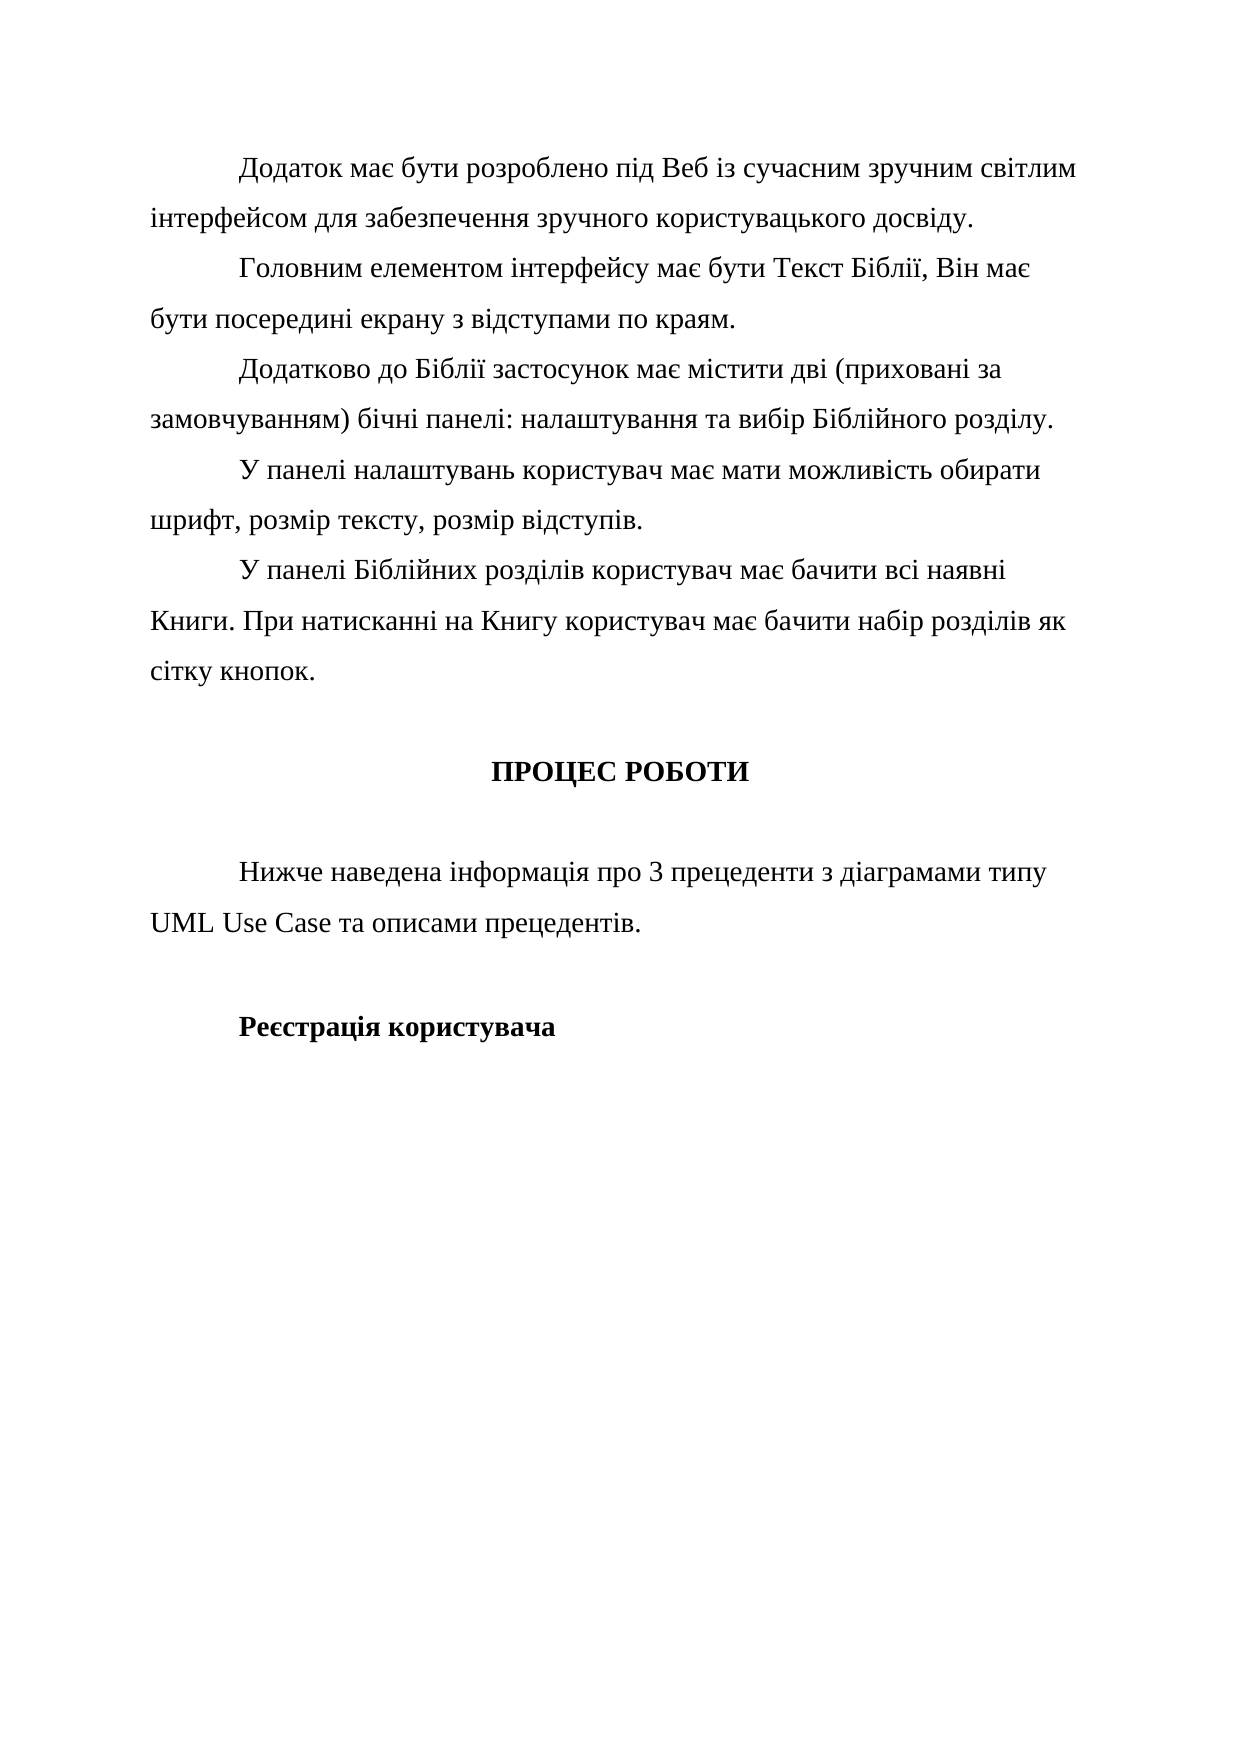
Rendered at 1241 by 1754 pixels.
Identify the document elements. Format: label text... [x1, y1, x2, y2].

text У панелі налаштувань користувач має мати можливість обирати шрифт, розмір тексту, розмір відступів. [150, 452, 1090, 536]
text Реєстрація користувача [150, 1009, 1090, 1043]
text Нижче наведена інформація про 3 прецеденти з діаграмами типу UML Use Case та описами прецедентів. [150, 854, 1090, 938]
text Додатково до Біблії застосунок має містити дві (приховані за замовчуванням) бічні панелі: налаштування та вибір Біблійного розділу. [150, 351, 1090, 435]
text Додаток має бути розроблено під Веб із сучасним зручним світлим інтерфейсом для забезпечення зручного користувацького досвіду. [150, 150, 1090, 234]
text Процес роботи [150, 754, 1090, 787]
text Головним елементом інтерфейсу має бути Текст Біблії, Він має бути посередині екрану з відступами по краям. [150, 251, 1090, 334]
text У панелі Біблійних розділів користувач має бачити всі наявні Книги. При натисканні на Книгу користувач має бачити набір розділів як сітку кнопок. [150, 552, 1090, 687]
